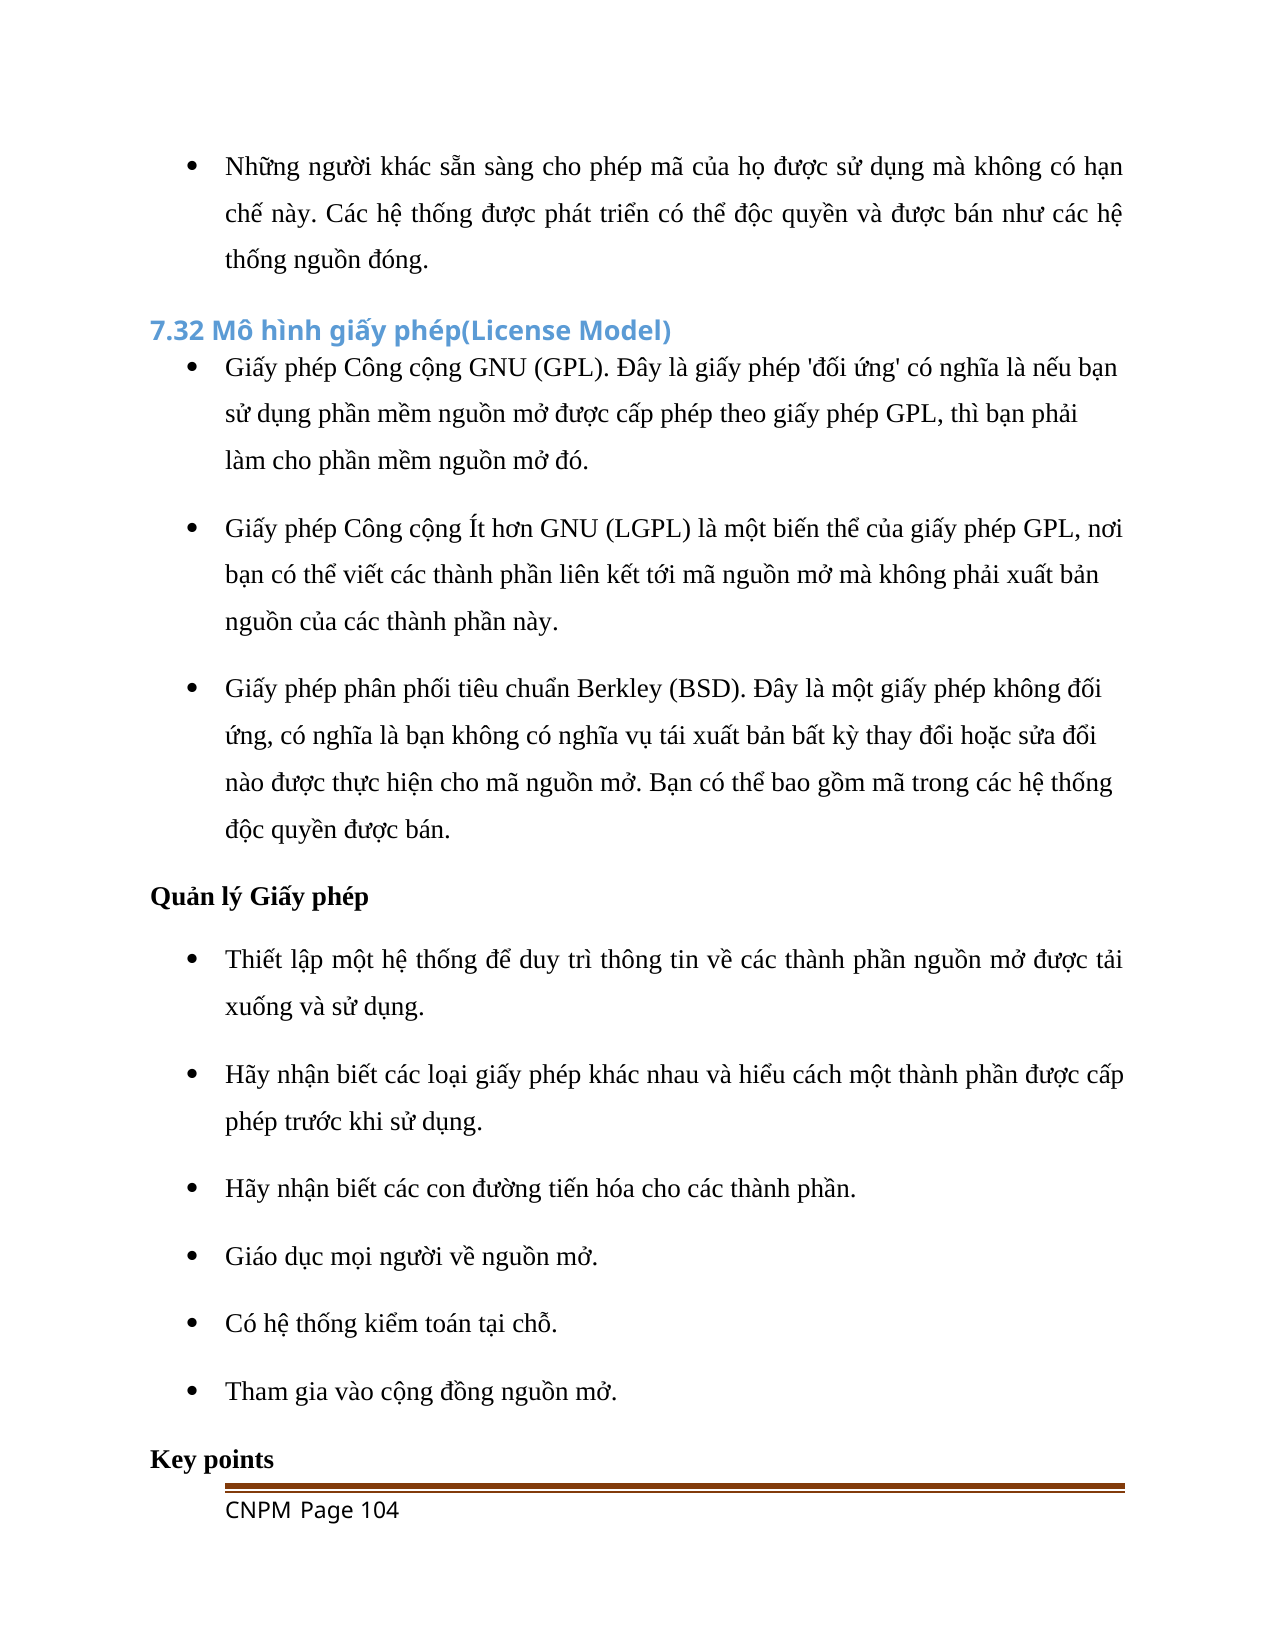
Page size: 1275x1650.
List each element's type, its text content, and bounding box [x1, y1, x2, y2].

list Giấy phép phân phối tiêu chuẩn Berkley (BSD). Đây là một giấy phép không đối ứng, có nghĩa là bạn không có nghĩa vụ tái xuất bản bất kỳ thay đổi hoặc sửa đổi nào được thực hiện cho mã nguồn mở. Bạn có thể bao gồm mã trong các hệ thống độc quyền được bán. [187, 673, 1125, 844]
list Giấy phép Công cộng GNU (GPL). Đây là giấy phép 'đối ứng' có nghĩa là nếu bạn sử dụng phần mềm nguồn mở được cấp phép theo giấy phép GPL, thì bạn phải làm cho phần mềm nguồn mở đó. [187, 351, 1125, 475]
text Quản lý Giấy phép [150, 880, 1125, 911]
list Giáo dục mọi người về nguồn mở. [187, 1240, 1125, 1271]
list Giấy phép Công cộng Ít hơn GNU (LGPL) là một biến thể của giấy phép GPL, nơi bạn có thể viết các thành phần liên kết tới mã nguồn mở mà không phải xuất bản nguồn của các thành phần này. [187, 512, 1125, 636]
text Key points [150, 1443, 1125, 1474]
list Tham gia vào cộng đồng nguồn mở. [187, 1375, 1125, 1406]
list Những người khác sẵn sàng cho phép mã của họ được sử dụng mà không có hạn chế này. Các hệ thống được phát triển có thể độc quyền và được bán như các hệ thống nguồn đóng. [187, 150, 1125, 274]
list Có hệ thống kiểm toán tại chỗ. [187, 1307, 1125, 1339]
list Thiết lập một hệ thống để duy trì thông tin về các thành phần nguồn mở được tải xuống và sử dụng. [187, 943, 1125, 1021]
subtitle 7.32 Mô hình giấy phép(License Model) [150, 311, 1125, 348]
list Hãy nhận biết các con đường tiến hóa cho các thành phần. [187, 1172, 1125, 1203]
list Hãy nhận biết các loại giấy phép khác nhau và hiểu cách một thành phần được cấp phép trước khi sử dụng. [187, 1058, 1125, 1136]
